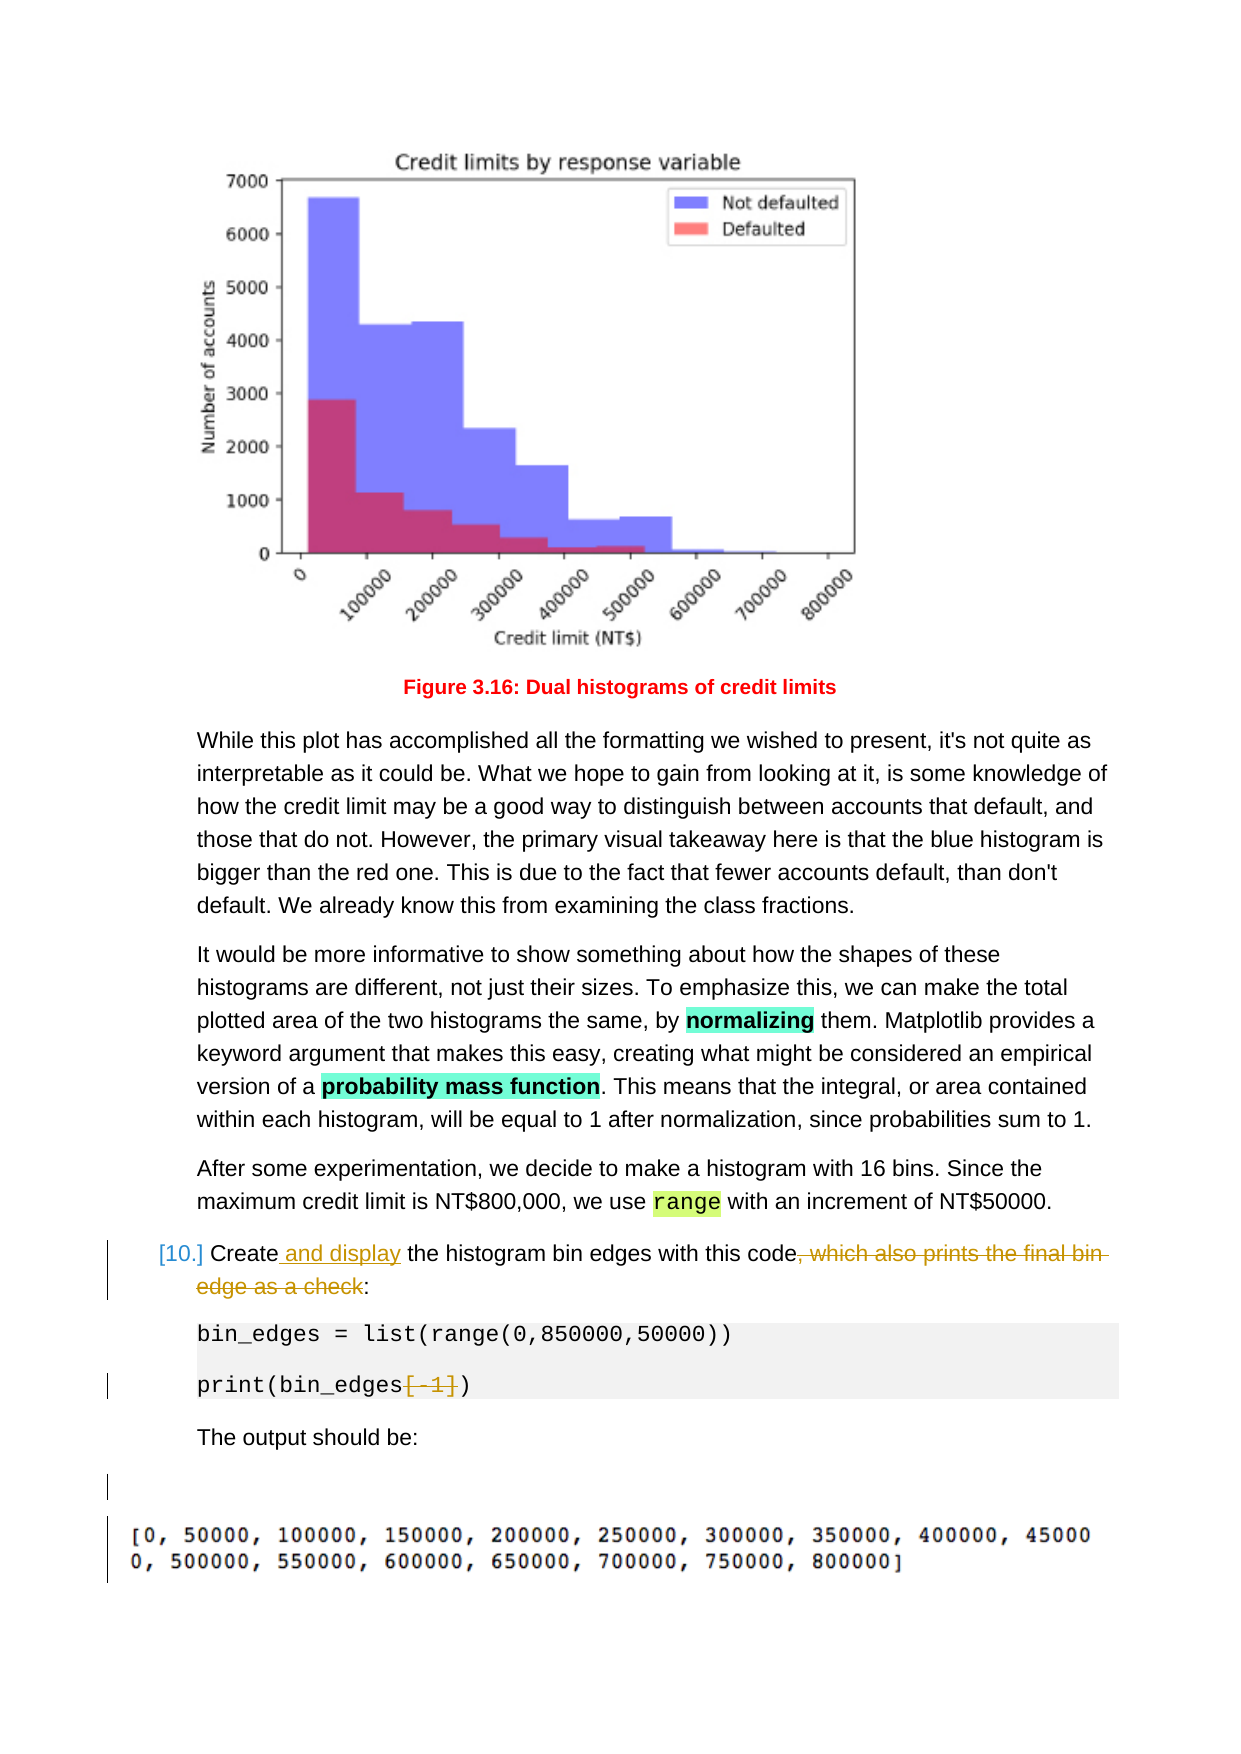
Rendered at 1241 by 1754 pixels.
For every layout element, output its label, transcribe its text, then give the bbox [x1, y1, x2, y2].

text While this plot has accomplished all the formatting we wished to present, it's not quite as interpretable as it could be. What we hope to gain from looking at it, is some knowledge of how the credit limit may be a good way to distinguish between accounts that default, and those that do not. However, the primary visual takeaway here is that the blue histogram is bigger than the red one. This is due to the fact that fewer accounts default, than don't default. We already know this from examining the class fractions. [197, 727, 1119, 918]
text print(bin_edges) [197, 1373, 1119, 1399]
text After some experimentation, we decide to make a histogram with 16 bins. Since the maximum credit limit is NT$800,000, we use range with an increment of NT$50000. [197, 1155, 1119, 1217]
text Create the histogram bin edges with this code: [159, 1240, 1119, 1299]
picture [121, 1516, 1117, 1583]
picture [196, 150, 861, 652]
text It would be more informative to show something about how the shapes of these histograms are different, not just their sizes. To emphasize this, we can make the total plotted area of the two histograms the same, by normalizing them. Matplotlib provides a keyword argument that makes this easy, creating what might be considered an empirical version of a probability mass function. This means that the integral, or area contained within each histogram, will be equal to 1 after normalization, since probabilities sum to 1. [197, 941, 1119, 1132]
text Figure 3.16: Dual histograms of credit limits [122, 674, 1119, 698]
text bin_edges = list(range(0,850000,50000)) [197, 1323, 1119, 1349]
text The output should be: [197, 1424, 1119, 1450]
